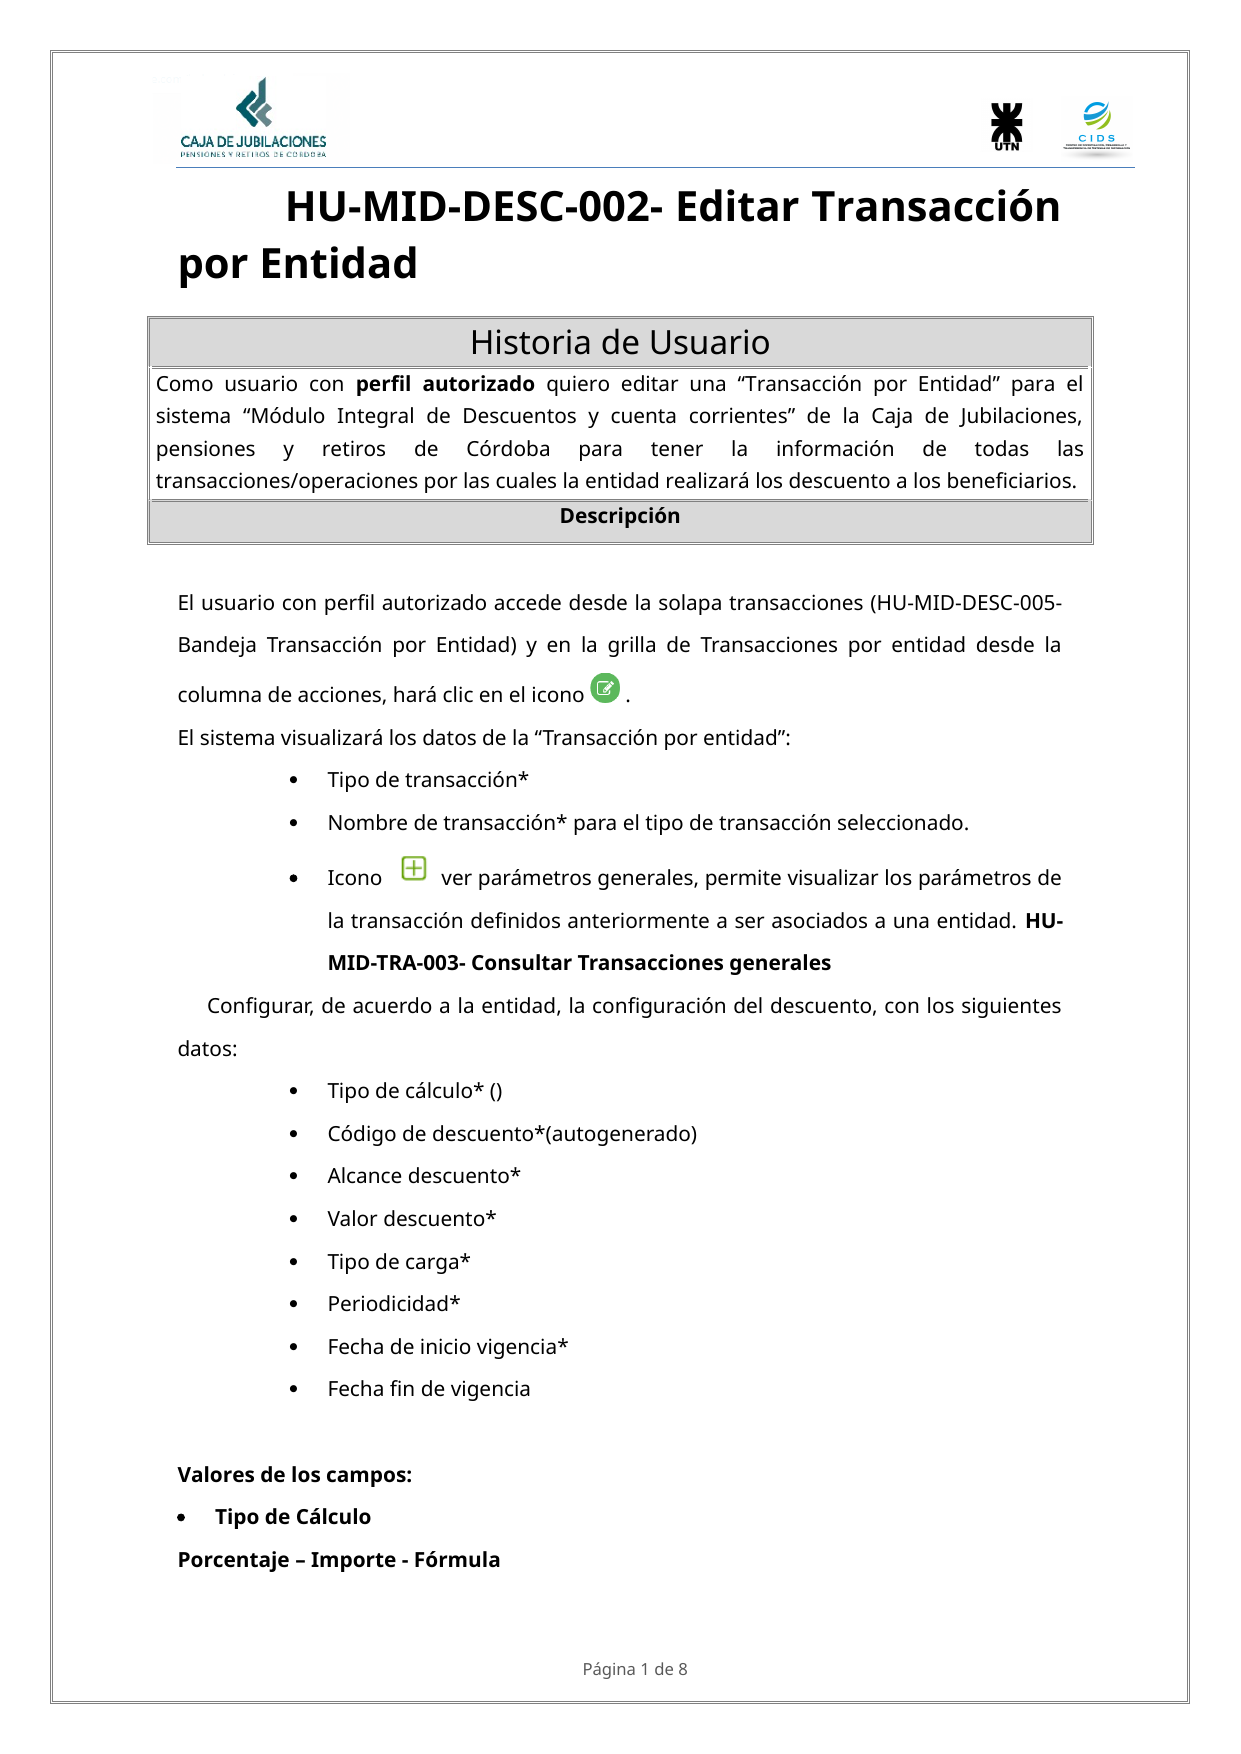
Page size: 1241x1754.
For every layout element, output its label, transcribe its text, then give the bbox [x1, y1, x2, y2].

picture [152, 73, 350, 164]
picture [1061, 96, 1133, 162]
text El usuario con perfil autorizado accede desde la solapa transacciones (HU-MID-DESC-005- Bandeja Transacción por Entidad) y en la grilla de Transacciones por entidad desde la columna de acciones, hará clic en el icono . [177, 588, 1063, 709]
list Tipo de transacción* [290, 765, 1063, 794]
text Porcentaje – Importe - Fórmula [177, 1545, 1063, 1573]
list Tipo de Cálculo [177, 1502, 1063, 1531]
table_header Historia de Usuario [150, 319, 1091, 366]
text Valores de los campos: [177, 1460, 1063, 1488]
table_cell Como usuario con perfil autorizado quiero editar una “Transacción por Entidad” para el sistema “Módulo Integral de Descuentos y cuenta corrientes” de la Caja de Jubilaciones, pensiones y retiros de Córdoba para tener la información de todas las transacciones/operaciones por las cuales la entidad realizará los descuento a los beneficiarios. [150, 366, 1091, 498]
text Configurar, de acuerdo a la entidad, la configuración del descuento, con los siguientes datos: [177, 991, 1063, 1062]
table_cell Descripción [150, 499, 1091, 542]
list Alcance descuento* [290, 1162, 1063, 1190]
text El sistema visualizará los datos de la “Transacción por entidad”: [177, 723, 1063, 751]
list Nombre de transacción* para el tipo de transacción seleccionado. [290, 808, 1063, 836]
picture [590, 673, 620, 703]
list Valor descuento* [290, 1204, 1063, 1233]
text HU-MID-DESC-002- Editar Transacción por Entidad [177, 177, 1063, 291]
list Periodicidad* [290, 1289, 1063, 1318]
picture [980, 98, 1033, 152]
list Tipo de cálculo* () [290, 1076, 1063, 1105]
picture [388, 850, 436, 886]
list Código de descuento*(autogenerado) [290, 1119, 1063, 1147]
list Tipo de carga* [290, 1247, 1063, 1275]
list Icono ver parámetros generales, permite visualizar los parámetros de la transacción definidos anteriormente a ser asociados a una entidad. HU-MID-TRA-003- Consultar Transacciones generales [290, 851, 1063, 977]
list Fecha de inicio vigencia* [290, 1332, 1063, 1360]
list Fecha fin de vigencia [290, 1374, 1063, 1403]
